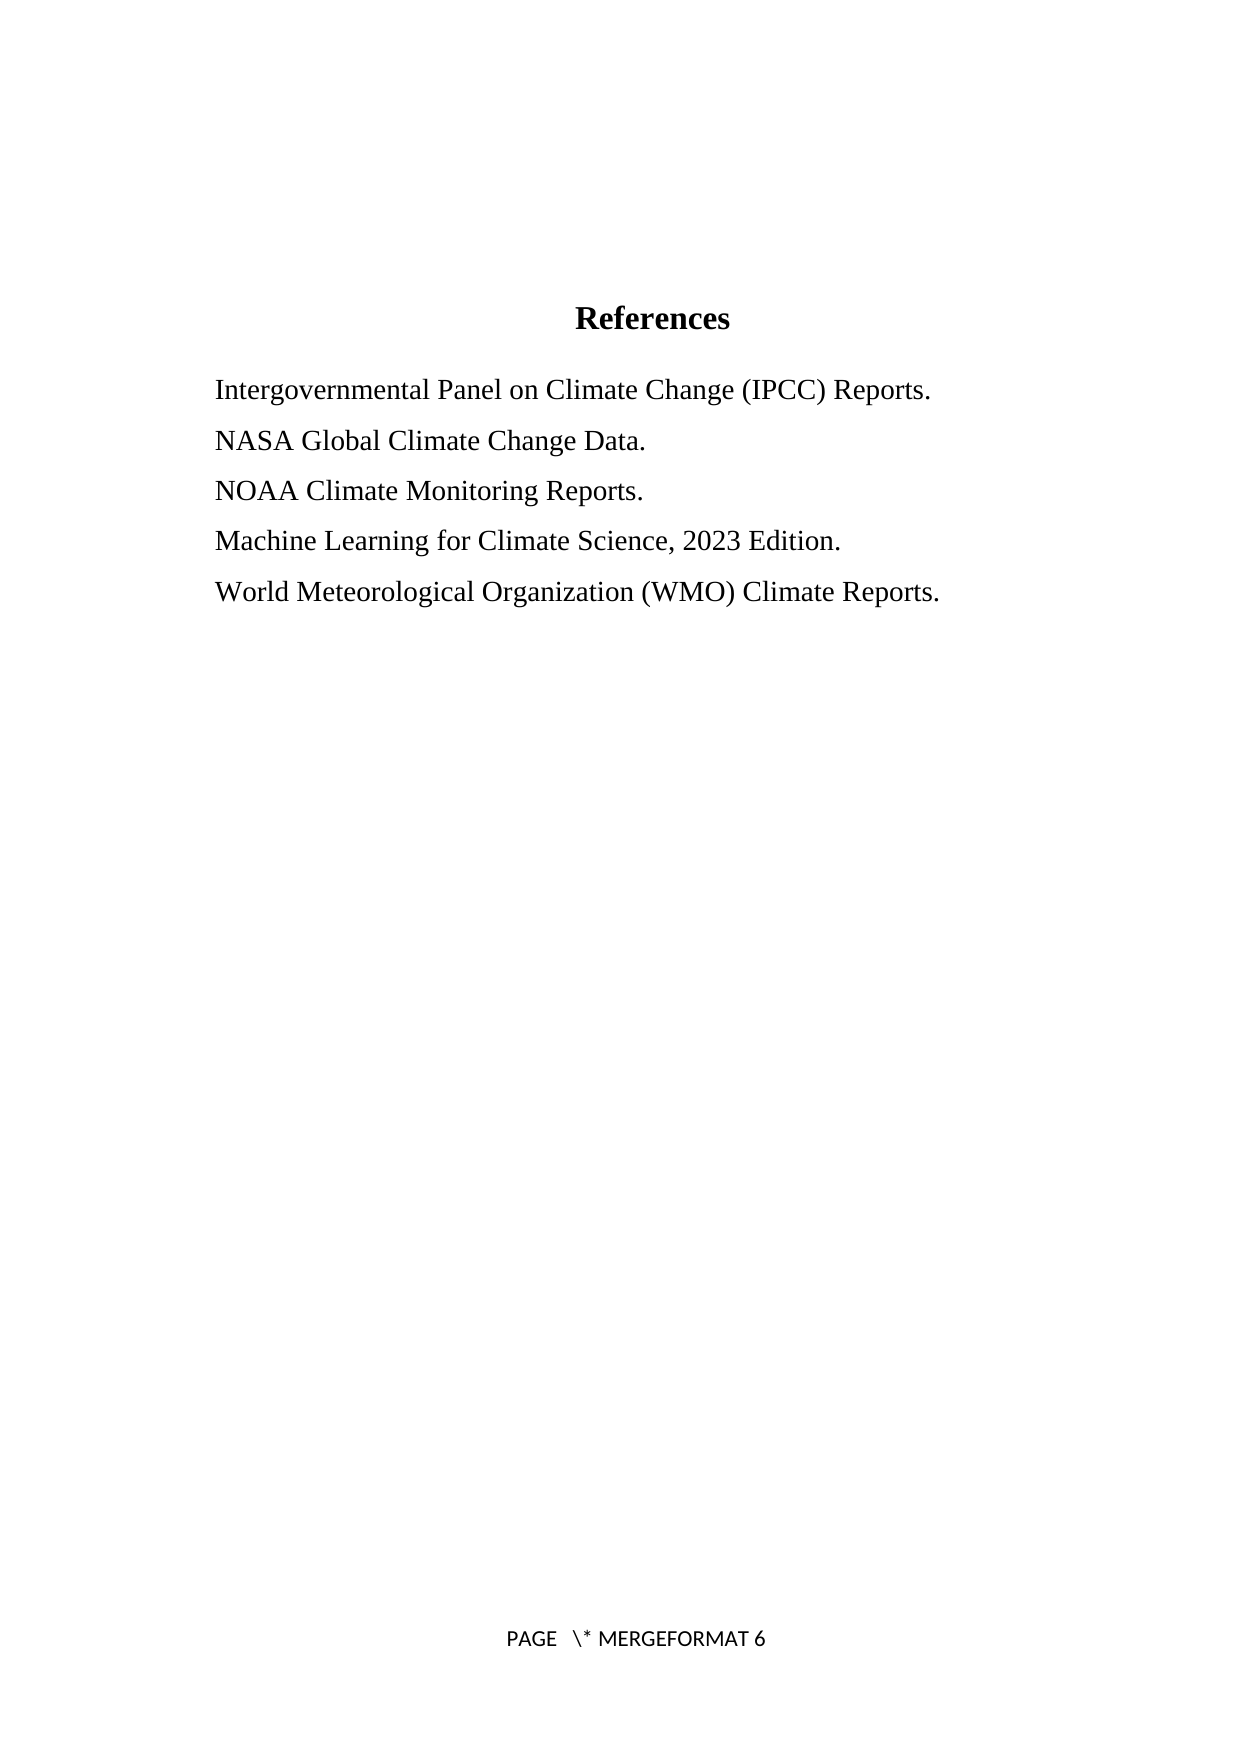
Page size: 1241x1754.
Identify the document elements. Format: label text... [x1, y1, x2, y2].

text Intergovernmental Panel on Climate Change (IPCC) Reports. NASA Global Climate Change Data. NOAA Climate Monitoring Reports. Machine Learning for Climate Science, 2023 Edition. World Meteorological Organization (WMO) Climate Reports. [214, 372, 1090, 607]
text References [214, 298, 1090, 337]
